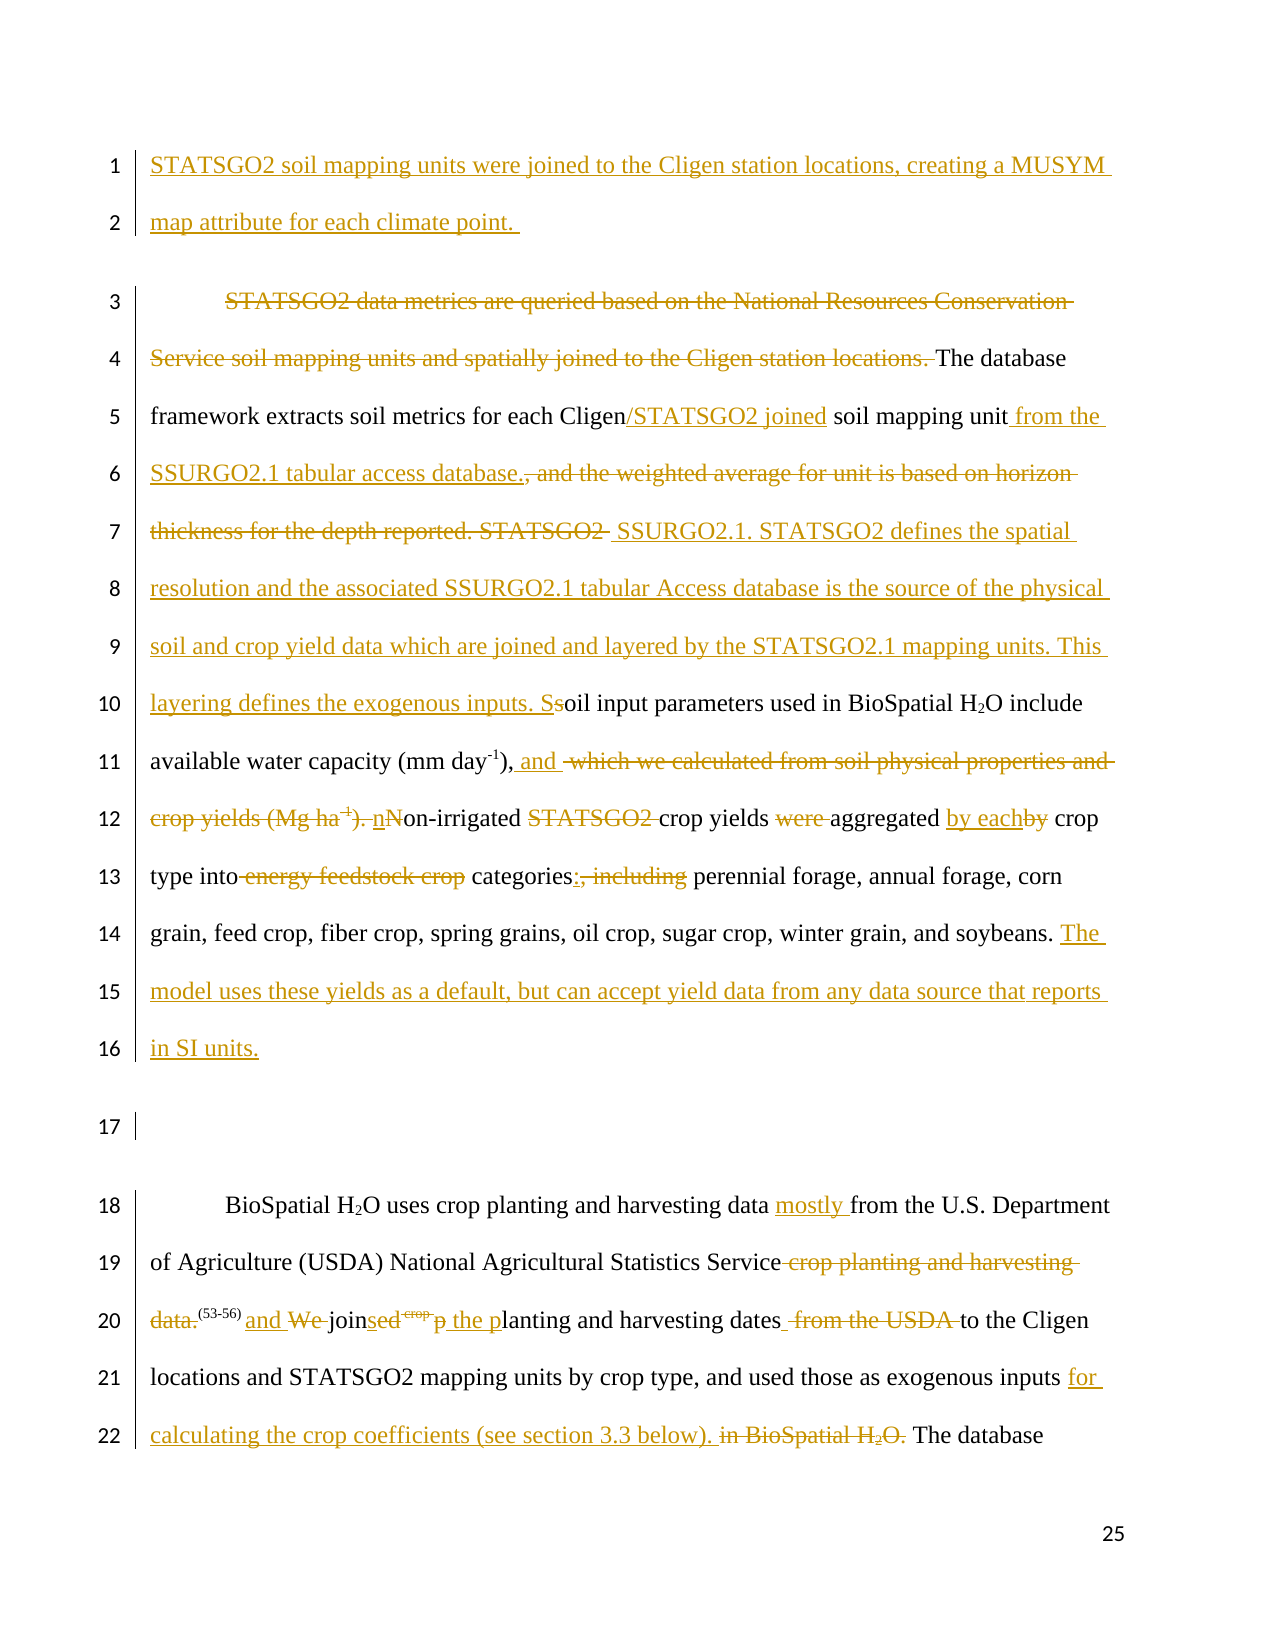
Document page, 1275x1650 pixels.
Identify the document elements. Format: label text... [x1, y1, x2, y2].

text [150, 150, 1125, 236]
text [150, 1190, 1125, 1449]
text The database framework extracts soil metrics for each Cligen soil mapping unitoil input parameters used in BioSpatial H2O include available water capacity (mm day-1),on-irrigated crop yields aggregated crop type into categories perennial forage, annual forage, corn grain, feed crop, fiber crop, spring grains, oil crop, sugar crop, winter grain, and soybeans. [150, 286, 1125, 1062]
